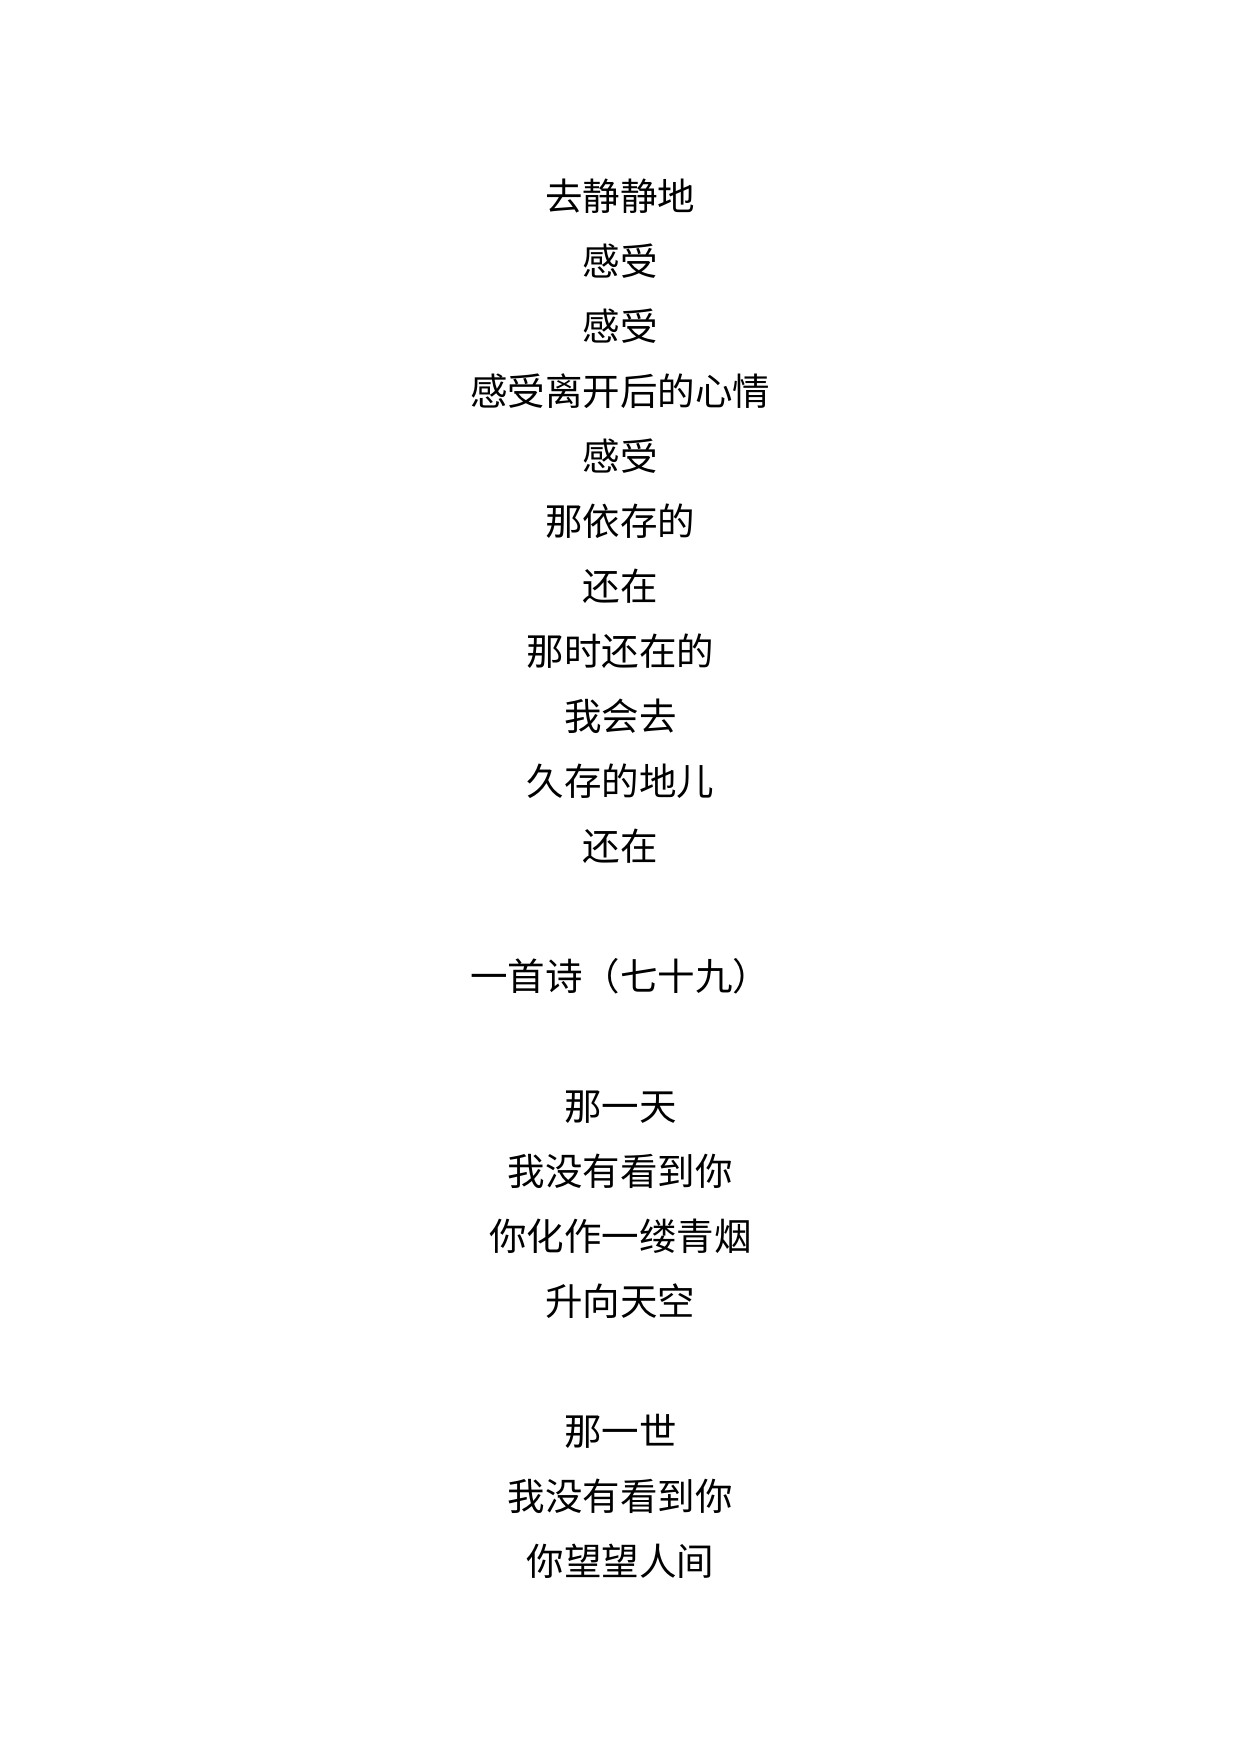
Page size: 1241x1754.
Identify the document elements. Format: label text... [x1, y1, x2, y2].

text 感受 [187, 227, 1053, 292]
text 升向天空 [187, 1267, 1053, 1332]
text 你望望人间 [187, 1527, 1053, 1592]
text 我会去 [187, 682, 1053, 747]
text 还在 [187, 552, 1053, 617]
text 那时还在的 [187, 617, 1053, 682]
text 感受 [187, 292, 1053, 357]
text 去静静地 [187, 162, 1053, 227]
text 我没有看到你 [187, 1137, 1053, 1202]
text 那一世 [187, 1397, 1053, 1462]
text 还在 [187, 812, 1053, 877]
text 那一天 [187, 1072, 1053, 1137]
text 久存的地儿 [187, 747, 1053, 812]
text 感受 [187, 422, 1053, 487]
text 一首诗（七十九） [187, 942, 1053, 1007]
text 那依存的 [187, 487, 1053, 552]
text 我没有看到你 [187, 1462, 1053, 1527]
text 感受离开后的心情 [187, 357, 1053, 422]
text 你化作一缕青烟 [187, 1202, 1053, 1267]
